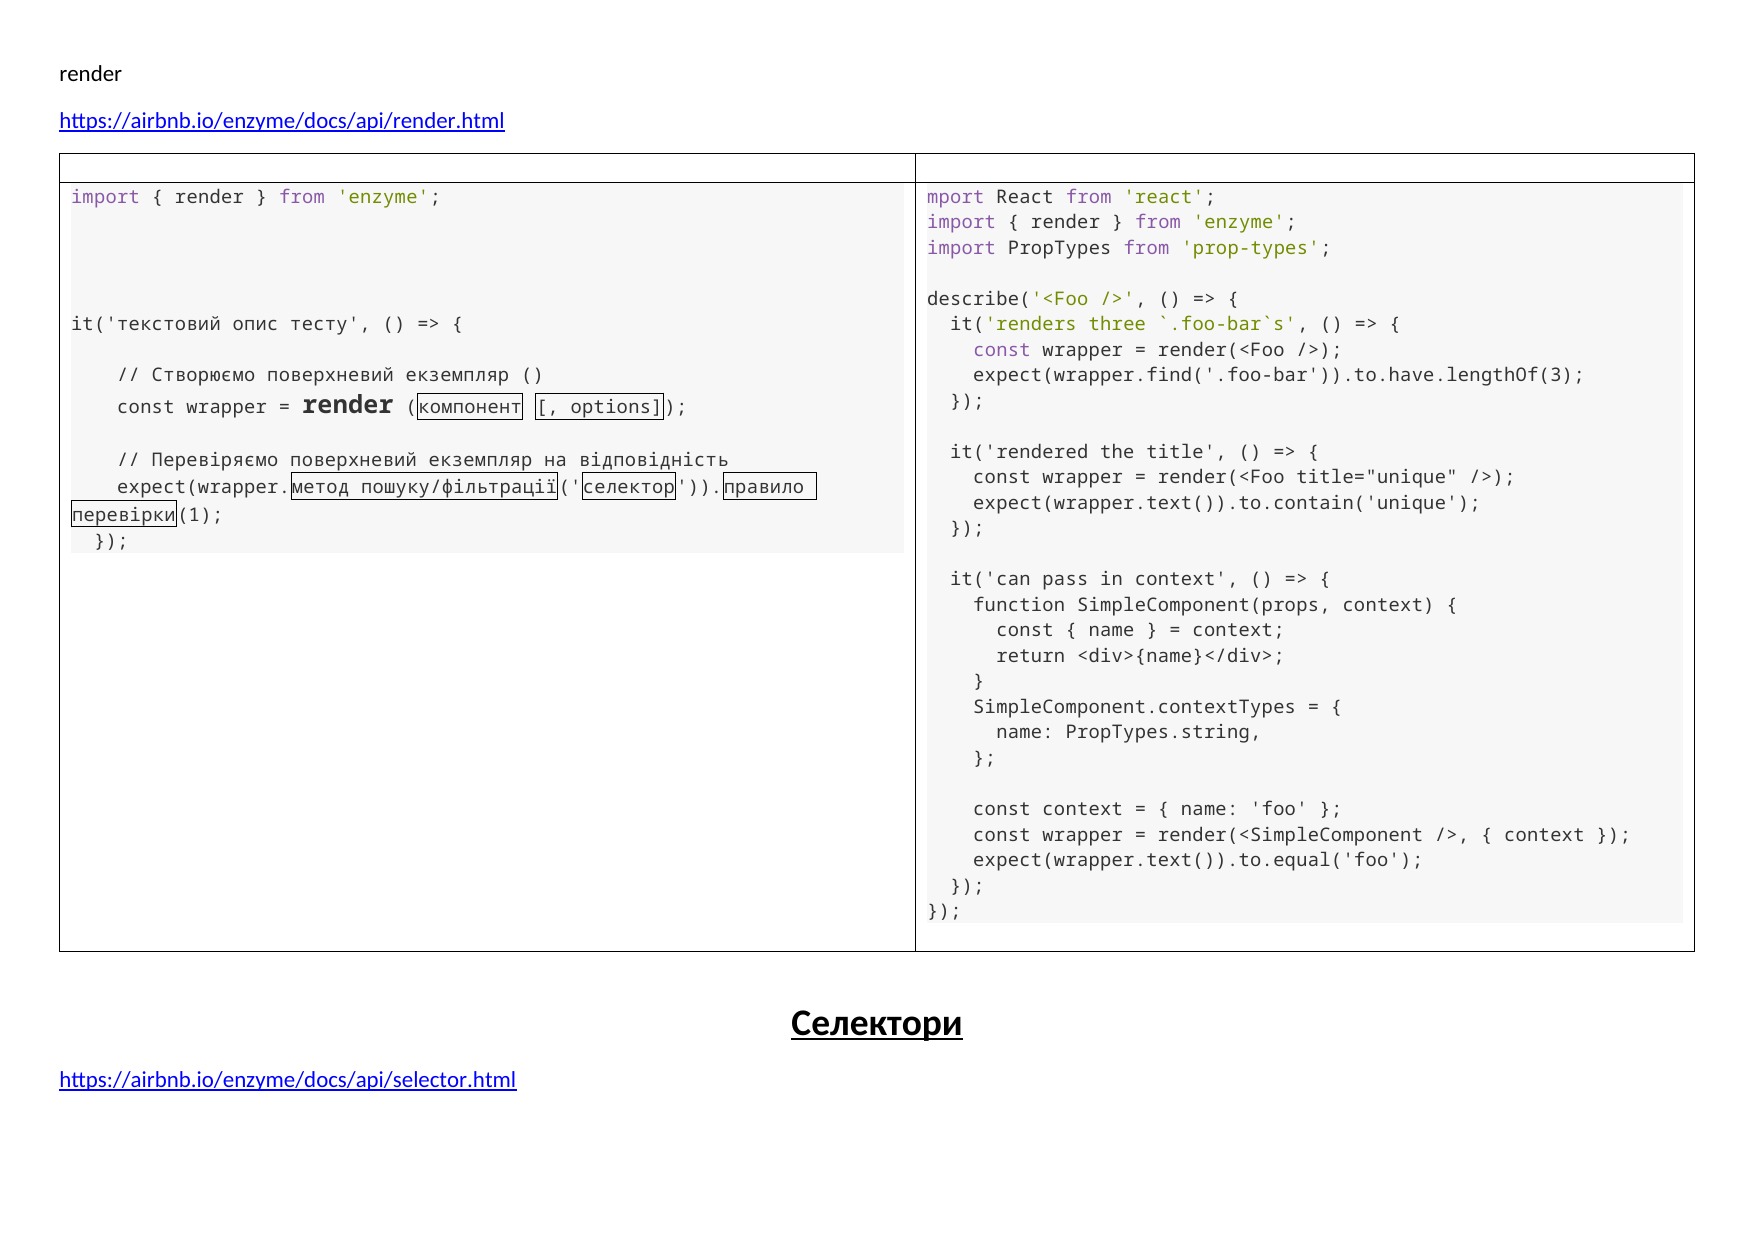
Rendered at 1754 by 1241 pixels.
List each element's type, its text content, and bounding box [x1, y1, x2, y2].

table_cell import { render } from 'enzyme'; it('текстовий опис тесту', () => { // Створюємо поверхневий екземпляр () const wrapper = render (компонент [, options]); // Перевіряємо поверхневий екземпляр на відповідність expect(wrapper.метод пошуку/фільтрації('селектор')).правило перевірки(1); }); [60, 183, 915, 951]
table_header [60, 154, 915, 182]
table_header [916, 154, 1694, 182]
text Cелектори [59, 999, 1695, 1045]
table_cell mport React from 'react'; import { render } from 'enzyme'; import PropTypes from 'prop-types'; describe('<Foo />', () => { it('renders three `.foo-bar`s', () => { const wrapper = render(<Foo />); expect(wrapper.find('.foo-bar')).to.have.lengthOf(3); }); it('rendered the title', () => { const wrapper = render(<Foo title="unique" />); expect(wrapper.text()).to.contain('unique'); }); it('can pass in context', () => { function SimpleComponent(props, context) { const { name } = context; return <div>{name}</div>; } SimpleComponent.contextTypes = { name: PropTypes.string, }; const context = { name: 'foo' }; const wrapper = render(<SimpleComponent />, { context }); expect(wrapper.text()).to.equal('foo'); }); }); [916, 183, 1694, 951]
text render [59, 59, 1695, 87]
text https://airbnb.io/enzyme/docs/api/render.html [59, 106, 1695, 134]
text https://airbnb.io/enzyme/docs/api/selector.html [59, 1065, 1695, 1093]
